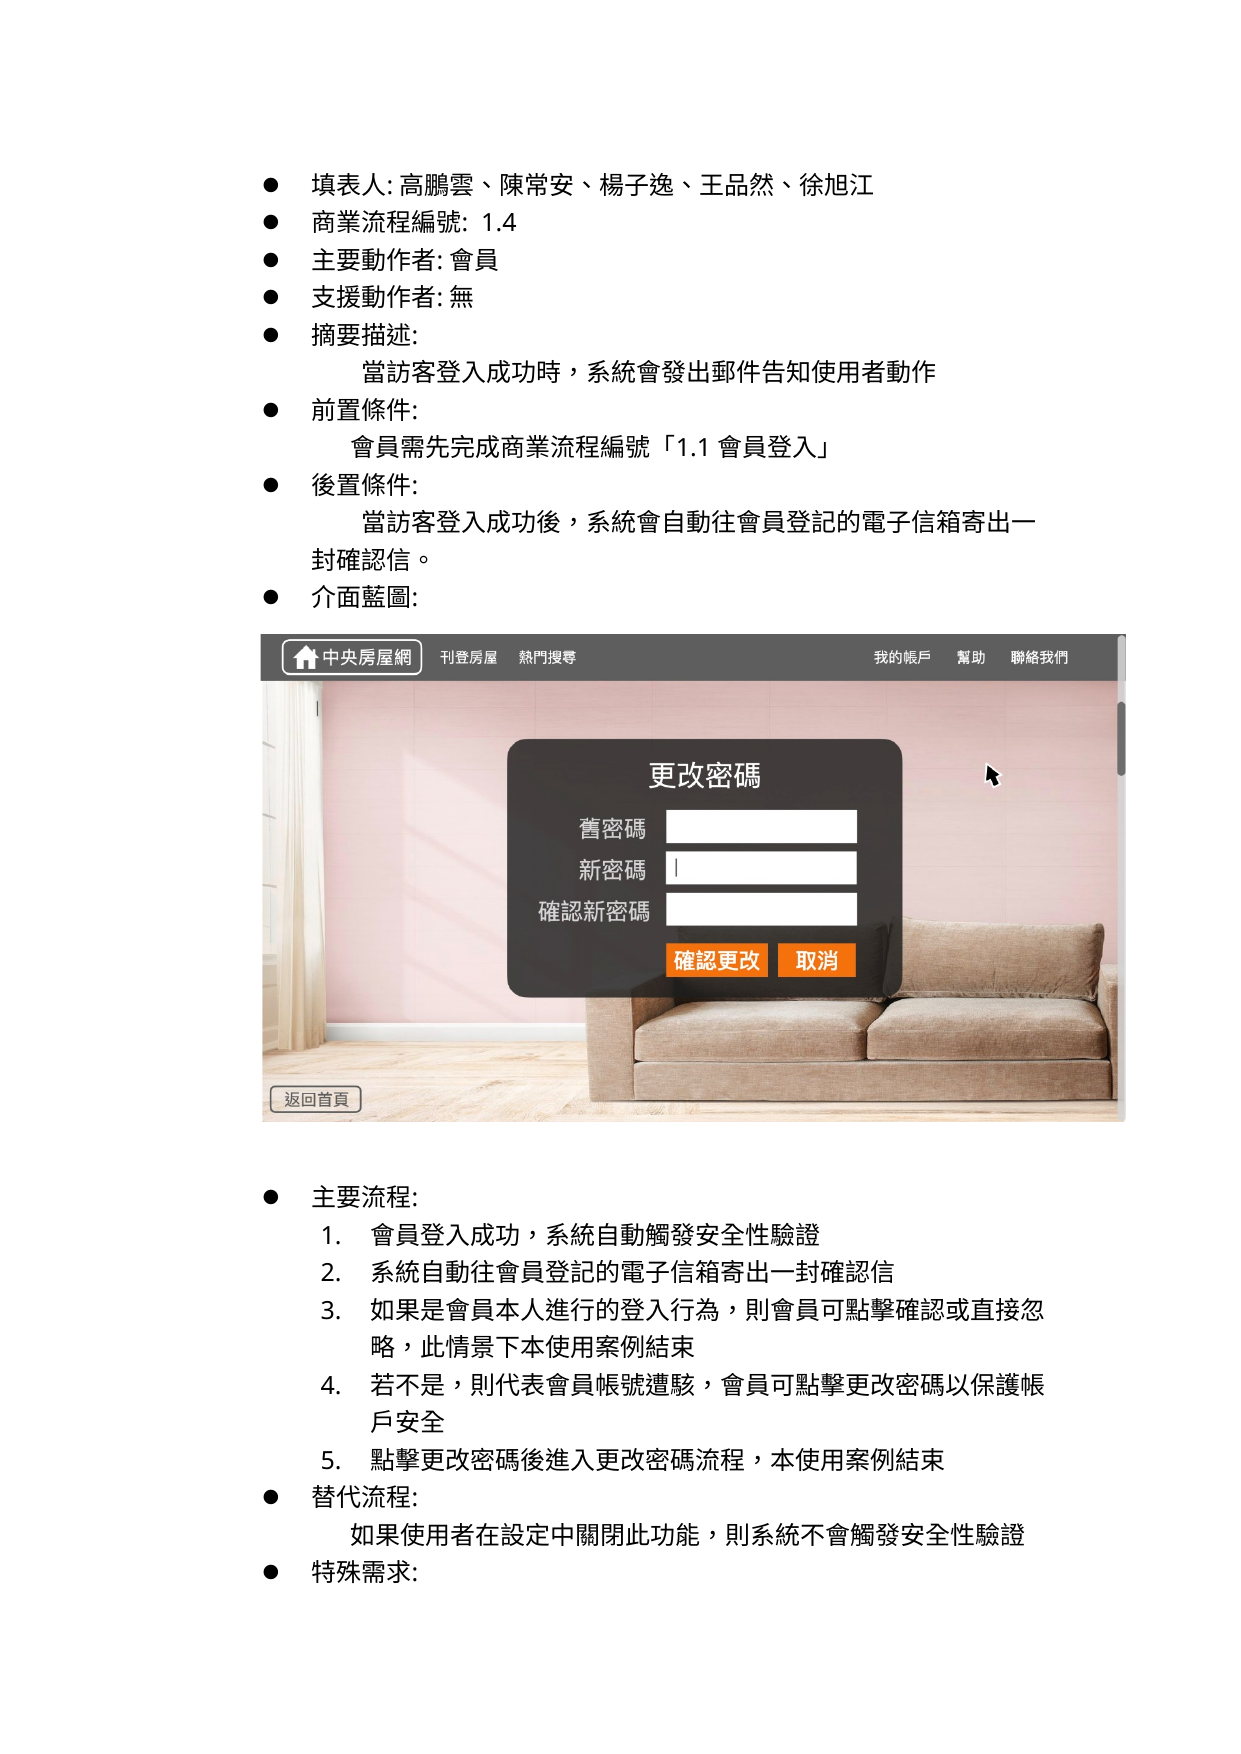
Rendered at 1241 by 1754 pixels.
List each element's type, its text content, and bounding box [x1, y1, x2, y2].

list 前置條件: [261, 389, 1053, 427]
text 當訪客登入成功後，系統會自動往會員登記的電子信箱寄出一封確認信。 [311, 502, 1053, 577]
picture [260, 634, 1126, 1122]
list 如果使用者在設定中關閉此功能，則系統不會觸發安全性驗證 [337, 1514, 1053, 1552]
list 會員需先完成商業流程編號「1.1 會員登入」 [337, 427, 1053, 464]
list 介面藍圖: [261, 577, 1053, 614]
list 商業流程編號: 1.4 [261, 202, 1053, 239]
list 會員登入成功，系統自動觸發安全性驗證 [320, 1214, 1053, 1252]
list 若不是，則代表會員帳號遭駭，會員可點擊更改密碼以保護帳戶安全 [320, 1364, 1053, 1439]
list 系統自動往會員登記的電子信箱寄出一封確認信 [320, 1252, 1053, 1289]
list 點擊更改密碼後進入更改密碼流程，本使用案例結束 [320, 1439, 1053, 1477]
list 支援動作者: 無 [261, 277, 1053, 314]
text 當訪客登入成功時，系統會發出郵件告知使用者動作 [311, 352, 1053, 389]
list 後置條件: [261, 464, 1053, 502]
list 摘要描述: [261, 314, 1053, 352]
list 如果是會員本人進行的登入行為，則會員可點擊確認或直接忽略，此情景下本使用案例結束 [320, 1289, 1053, 1364]
list 填表人: 高鵬雲、陳常安、楊子逸、王品然、徐旭江 [261, 164, 1053, 202]
list 主要動作者: 會員 [261, 239, 1053, 277]
list 替代流程: [261, 1477, 1053, 1514]
list 主要流程: [261, 1177, 1053, 1214]
list 特殊需求: [261, 1552, 1053, 1589]
